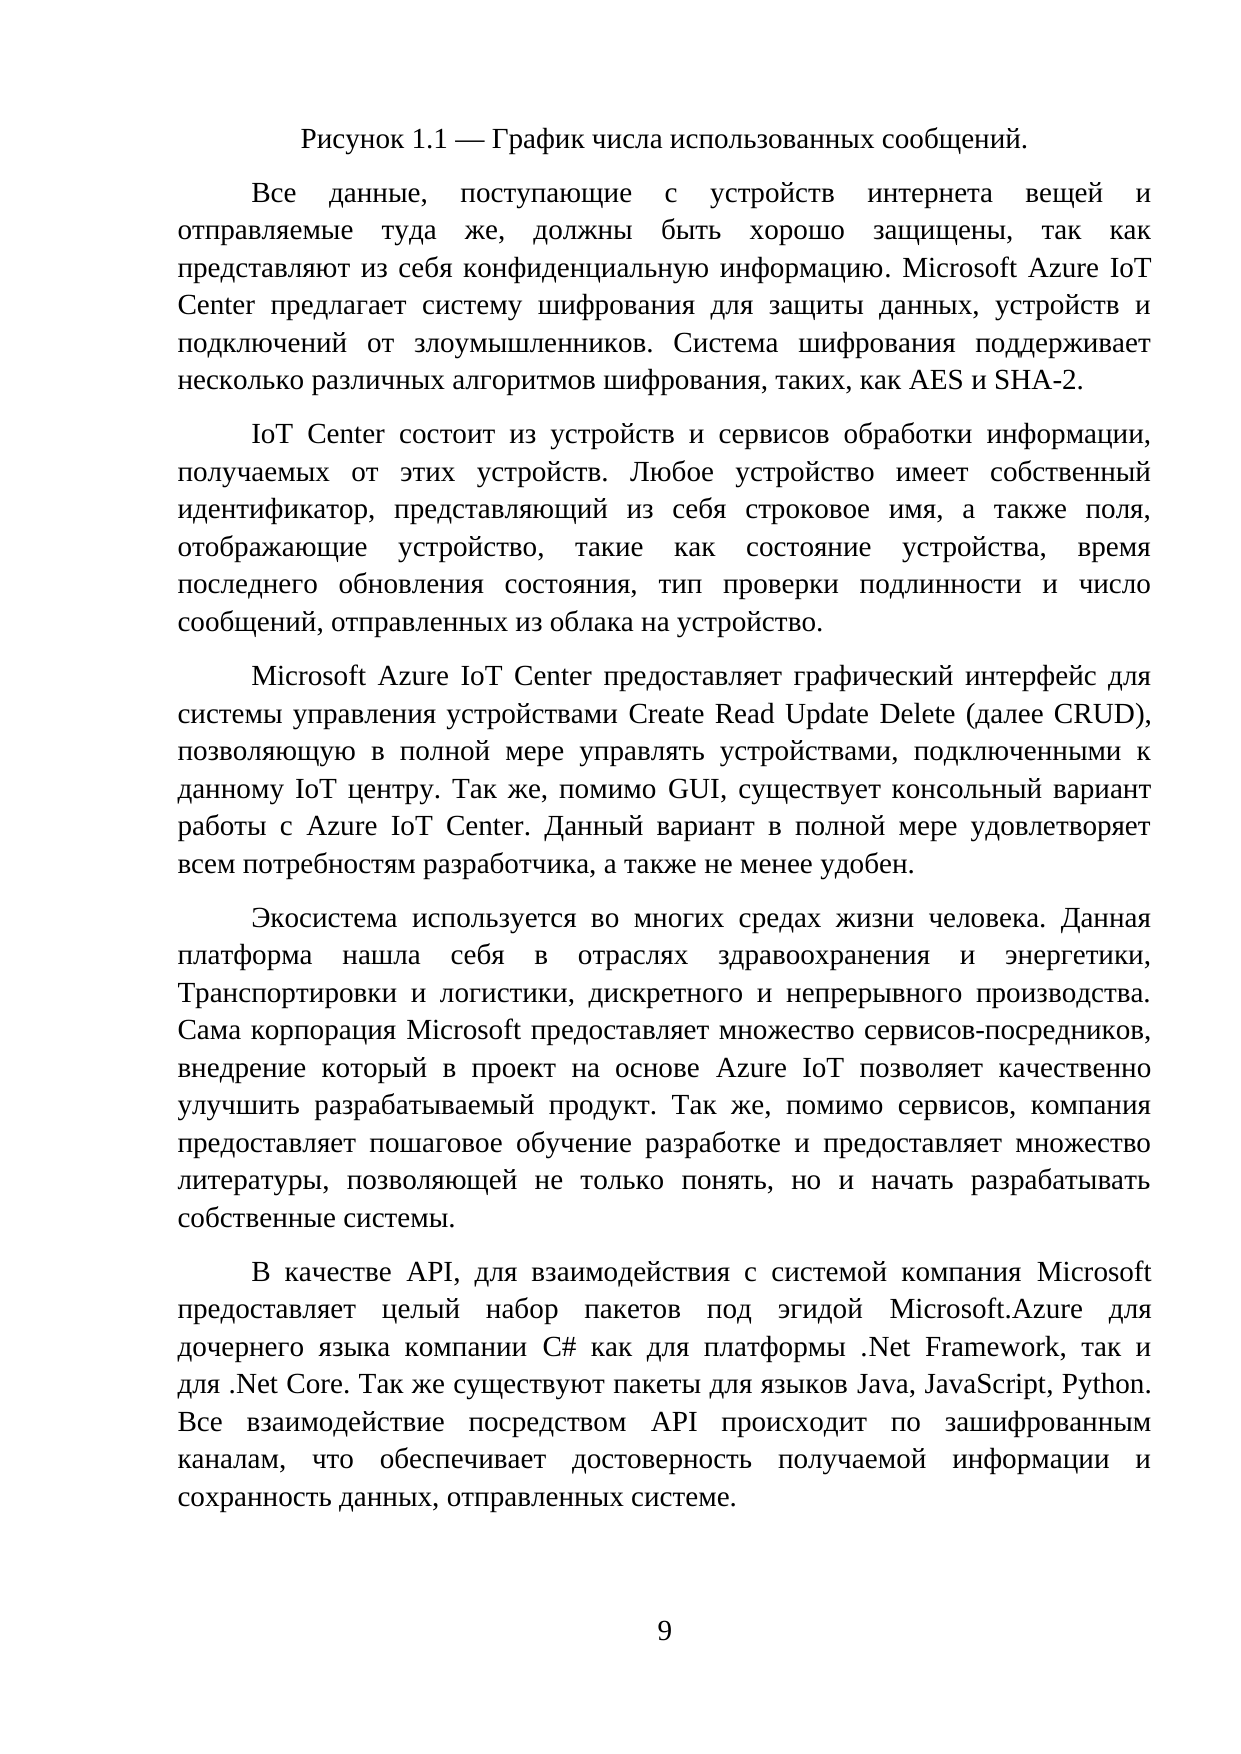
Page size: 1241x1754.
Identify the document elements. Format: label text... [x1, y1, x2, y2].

text Microsoft Azure IoT Center предоставляет графический интерфейс для системы управления устройствами Create Read Update Delete (далее CRUD), позволяющую в полной мере управлять устройствами, подключенными к данному IoT центру. Так же, помимо GUI, существует консольный вариант работы с Azure IoT Center. Данный вариант в полной мере удовлетворяет всем потребностям разработчика, а также не менее удобен. [177, 656, 1152, 881]
text Рисунок 1.1 — График числа использованных сообщений. [177, 118, 1152, 156]
text Экосистема используется во многих средах жизни человека. Данная платформа нашла себя в отраслях здравоохранения и энергетики, Транспортировки и логистики, дискретного и непрерывного производства. Сама корпорация Microsoft предоставляет множество сервисов-посредников, внедрение который в проект на основе Azure IoT позволяет качественно улучшить разрабатываемый продукт. Так же, помимо сервисов, компания предоставляет пошаговое обучение разработке и предоставляет множество литературы, позволяющей не только понять, но и начать разрабатывать собственные системы. [177, 897, 1152, 1235]
text IoT Center состоит из устройств и сервисов обработки информации, получаемых от этих устройств. Любое устройство имеет собственный идентификатор, представляющий из себя строковое имя, а также поля, отображающие устройство, такие как состояние устройства, время последнего обновления состояния, тип проверки подлинности и число сообщений, отправленных из облака на устройство. [177, 414, 1152, 639]
text В качестве API, для взаимодействия с системой компания Microsoft предоставляет целый набор пакетов под эгидой Microsoft.Azure для дочернего языка компании C# как для платформы .Net Framework, так и для .Net Core. Так же существуют пакеты для языков Java, JavaScript, Python. Все взаимодействие посредством API происходит по зашифрованным каналам, что обеспечивает достоверность получаемой информации и сохранность данных, отправленных системе. [177, 1251, 1152, 1514]
text Все данные, поступающие с устройств интернета вещей и отправляемые туда же, должны быть хорошо защищены, так как представляют из себя конфиденциальную информацию. Microsoft Azure IoT Center предлагает систему шифрования для защиты данных, устройств и подключений от злоумышленников. Система шифрования поддерживает несколько различных алгоритмов шифрования, таких, как AES и SHA-2. [177, 172, 1152, 397]
